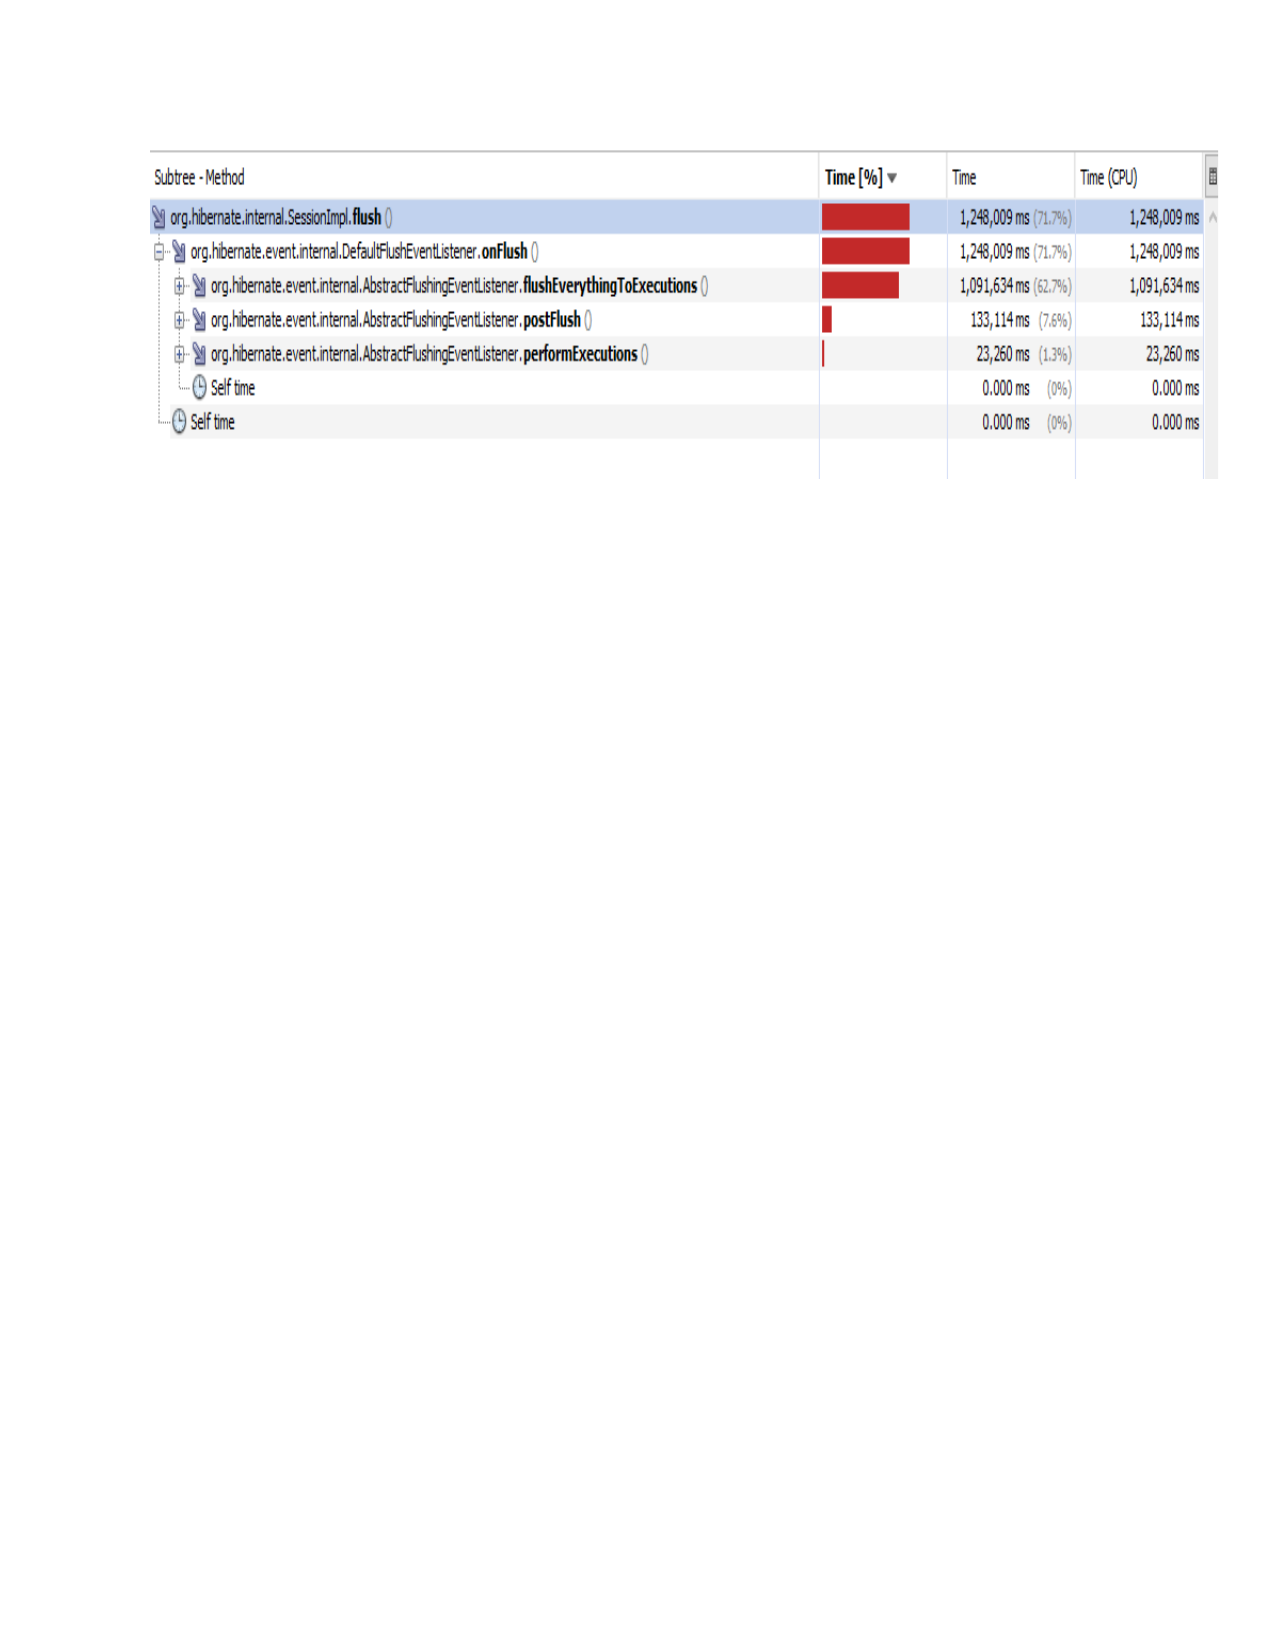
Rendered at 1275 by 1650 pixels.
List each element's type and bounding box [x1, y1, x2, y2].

picture [150, 150, 1219, 479]
